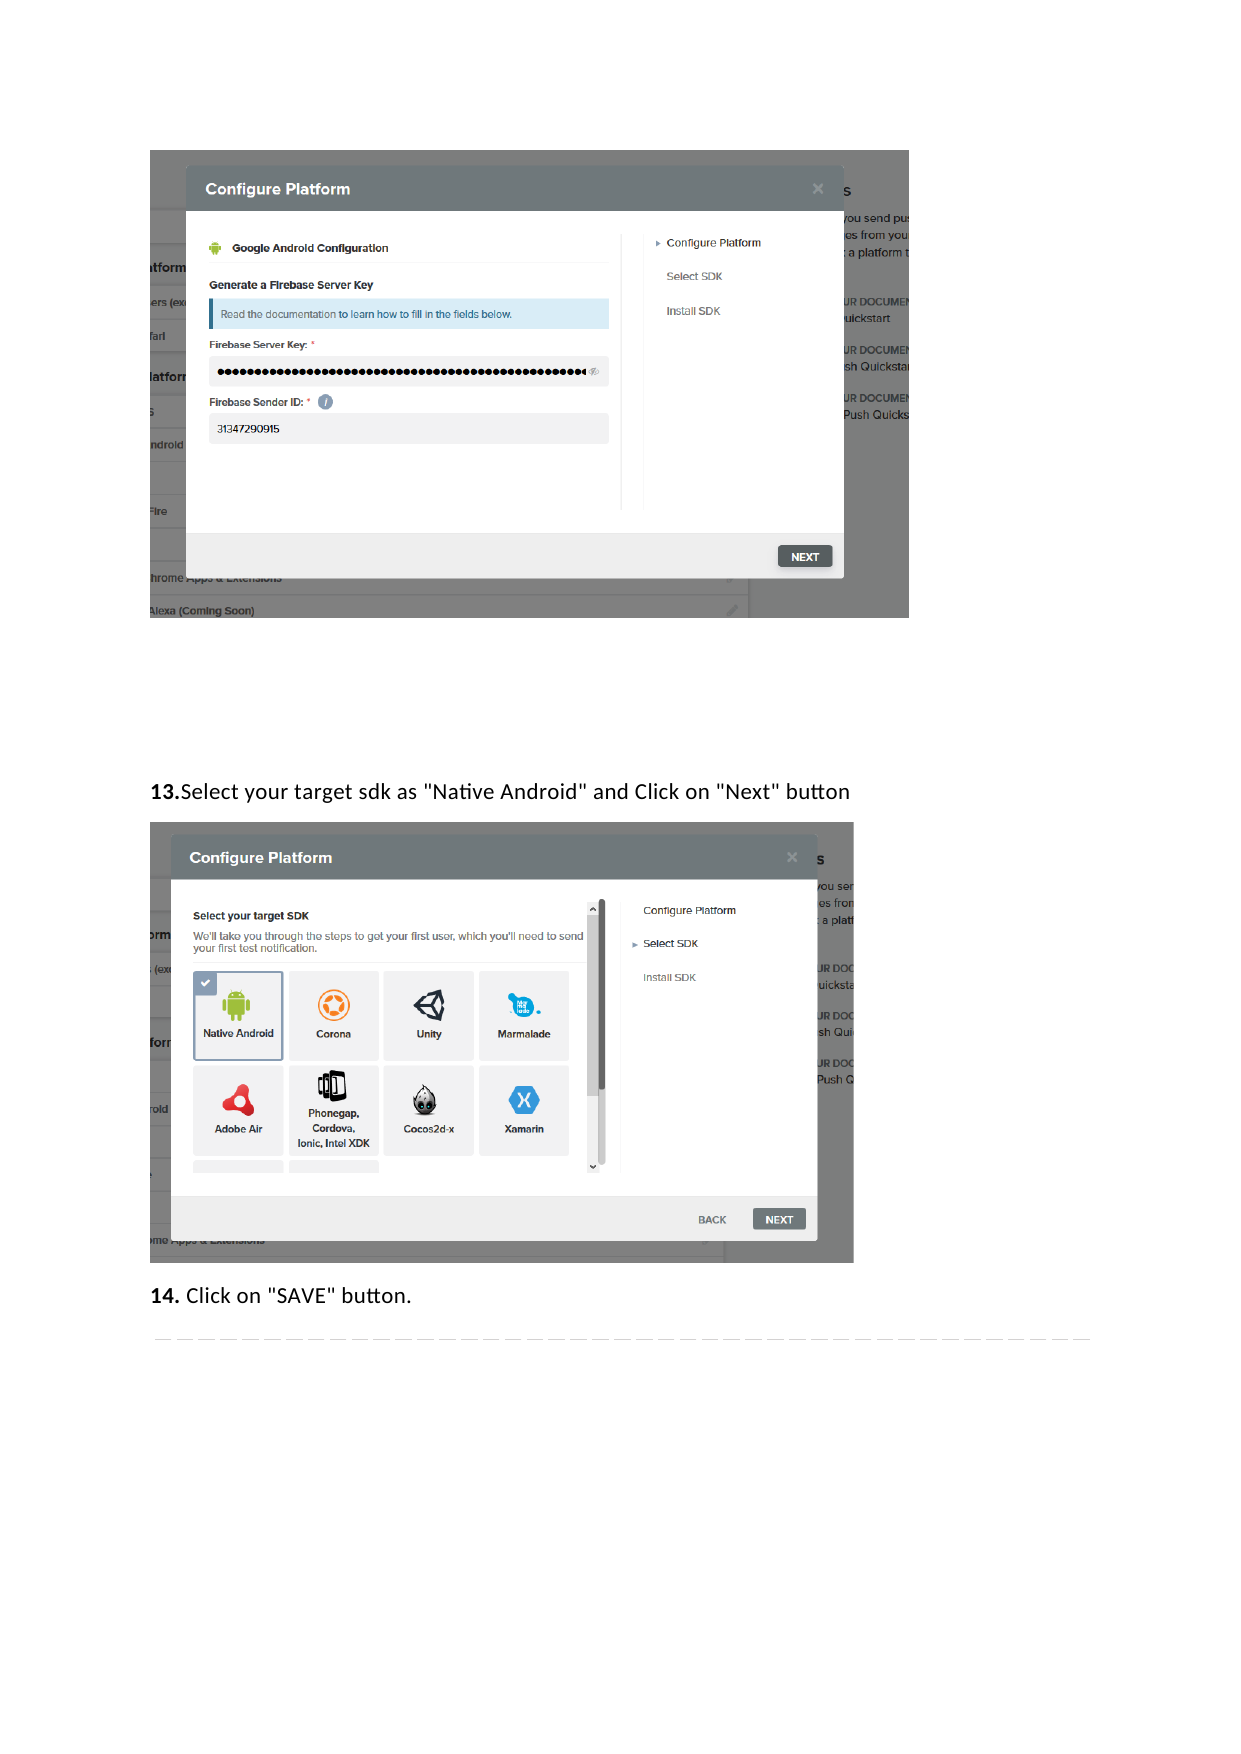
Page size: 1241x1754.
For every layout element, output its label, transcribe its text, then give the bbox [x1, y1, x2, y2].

picture [150, 822, 854, 1263]
picture [150, 150, 909, 618]
text 14. Click on "SAVE" button. [150, 1280, 1090, 1339]
text 13.Select your target sdk as "Native Android" and Click on "Next" button [150, 776, 1090, 805]
